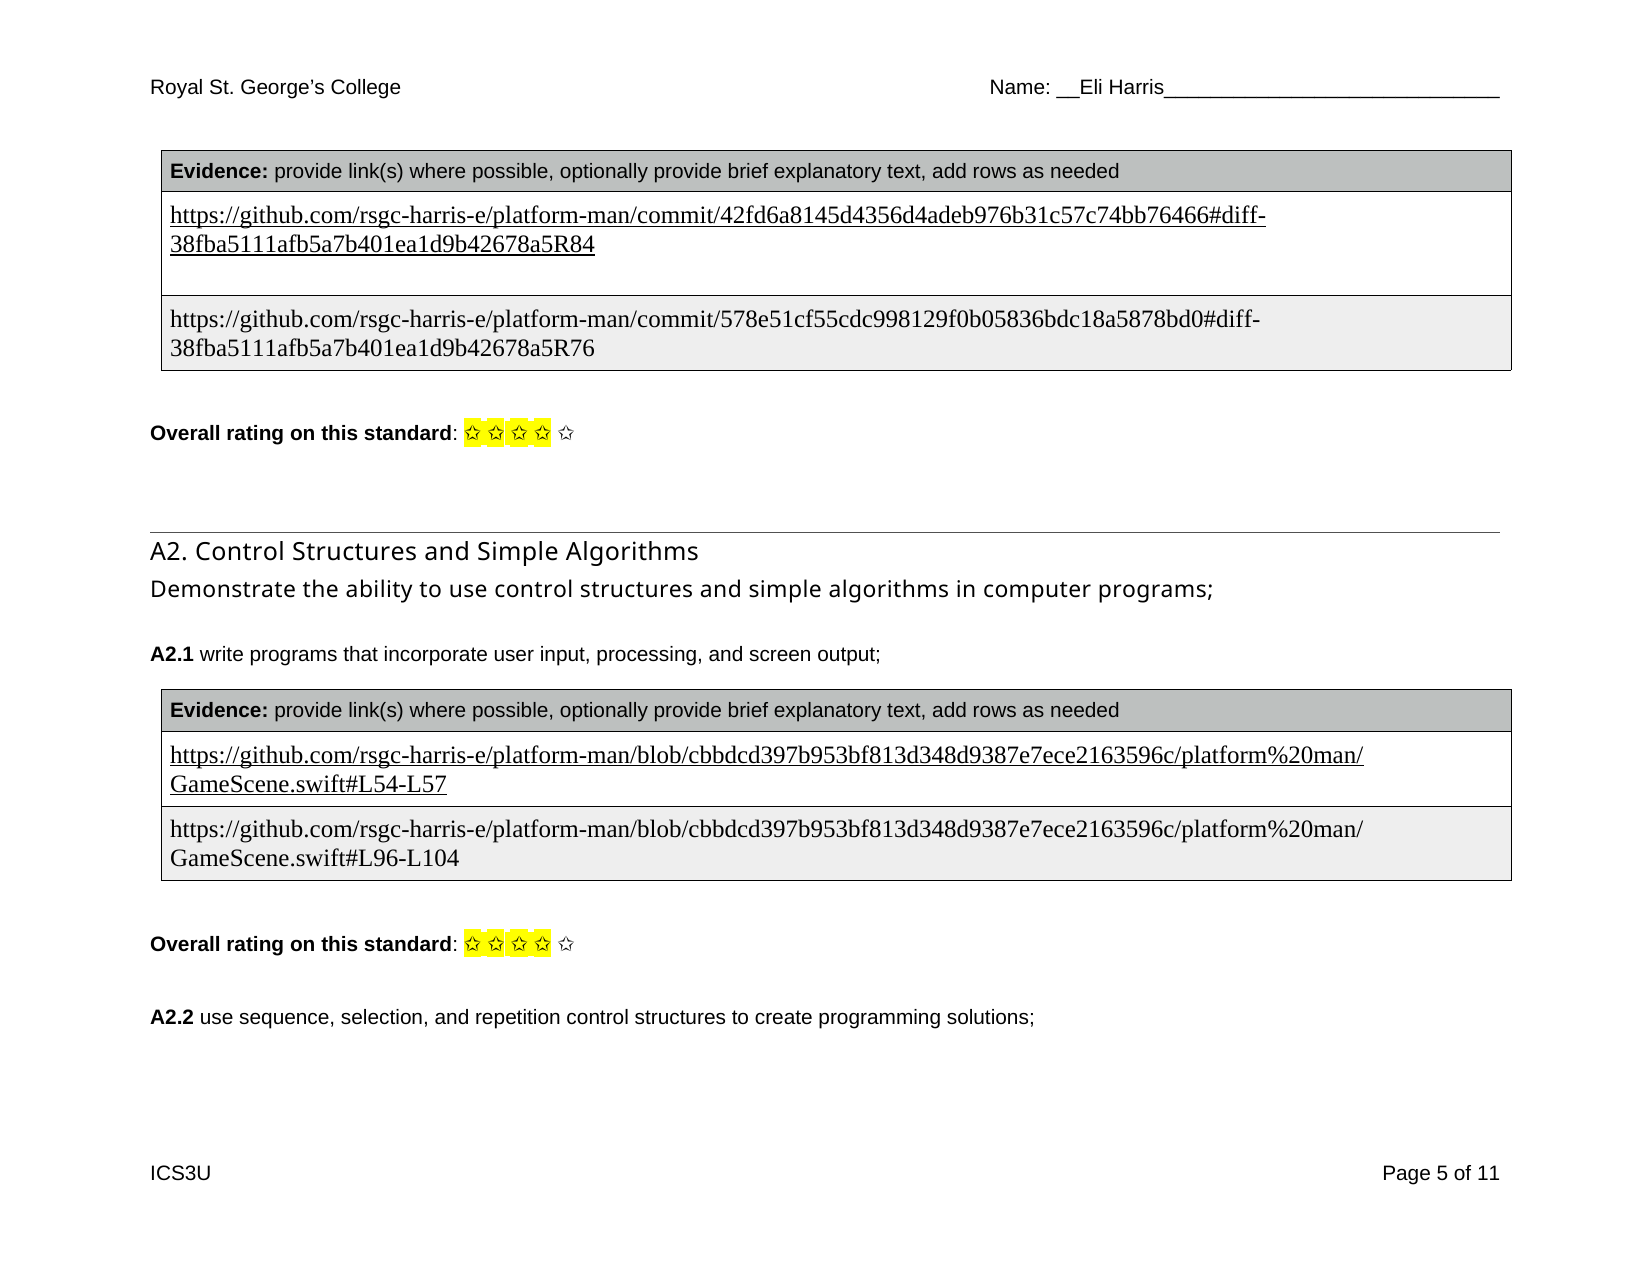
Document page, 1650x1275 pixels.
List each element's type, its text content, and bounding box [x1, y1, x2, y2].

table_cell https://github.com/rsgc-harris-e/platform-man/commit/578e51cf55cdc998129f0b05836bdc18a5878bd0#diff-38fba5111afb5a7b401ea1d9b42678a5R76 [162, 296, 1511, 370]
text A2.1 write programs that incorporate user input, processing, and screen output; [150, 641, 1500, 665]
table_cell https://github.com/rsgc-harris-e/platform-man/commit/42fd6a8145d4356d4adeb976b31c57c74bb76466#diff-38fba5111afb5a7b401ea1d9b42678a5R84 [162, 192, 1511, 295]
text A2.2 use sequence, selection, and repetition control structures to create programming solutions; [150, 1005, 1500, 1029]
text Overall rating on this standard: ✩ ✩ ✩ ✩ ✩ [551, 418, 1500, 447]
subtitle A2. Control Structures and Simple Algorithms Demonstrate the ability to use control structures and simple algorithms in computer programs; [150, 533, 1500, 605]
table_cell https://github.com/rsgc-harris-e/platform-man/blob/cbbdcd397b953bf813d348d9387e7ece2163596c/platform%20man/GameScene.swift#L96-L104 [162, 807, 1511, 880]
text Overall rating on this standard: ✩ ✩ ✩ ✩ ✩ [551, 929, 1500, 957]
table_header Evidence: provide link(s) where possible, optionally provide brief explanatory text, add rows as needed [162, 151, 1511, 191]
table_cell https://github.com/rsgc-harris-e/platform-man/blob/cbbdcd397b953bf813d348d9387e7ece2163596c/platform%20man/GameScene.swift#L54-L57 [162, 732, 1511, 806]
text Overall rating on this standard: ✩ ✩ ✩ ✩ ✩ [150, 418, 464, 447]
table_header Evidence: provide link(s) where possible, optionally provide brief explanatory text, add rows as needed [162, 690, 1511, 731]
text Overall rating on this standard: ✩ ✩ ✩ ✩ ✩ [150, 929, 464, 957]
